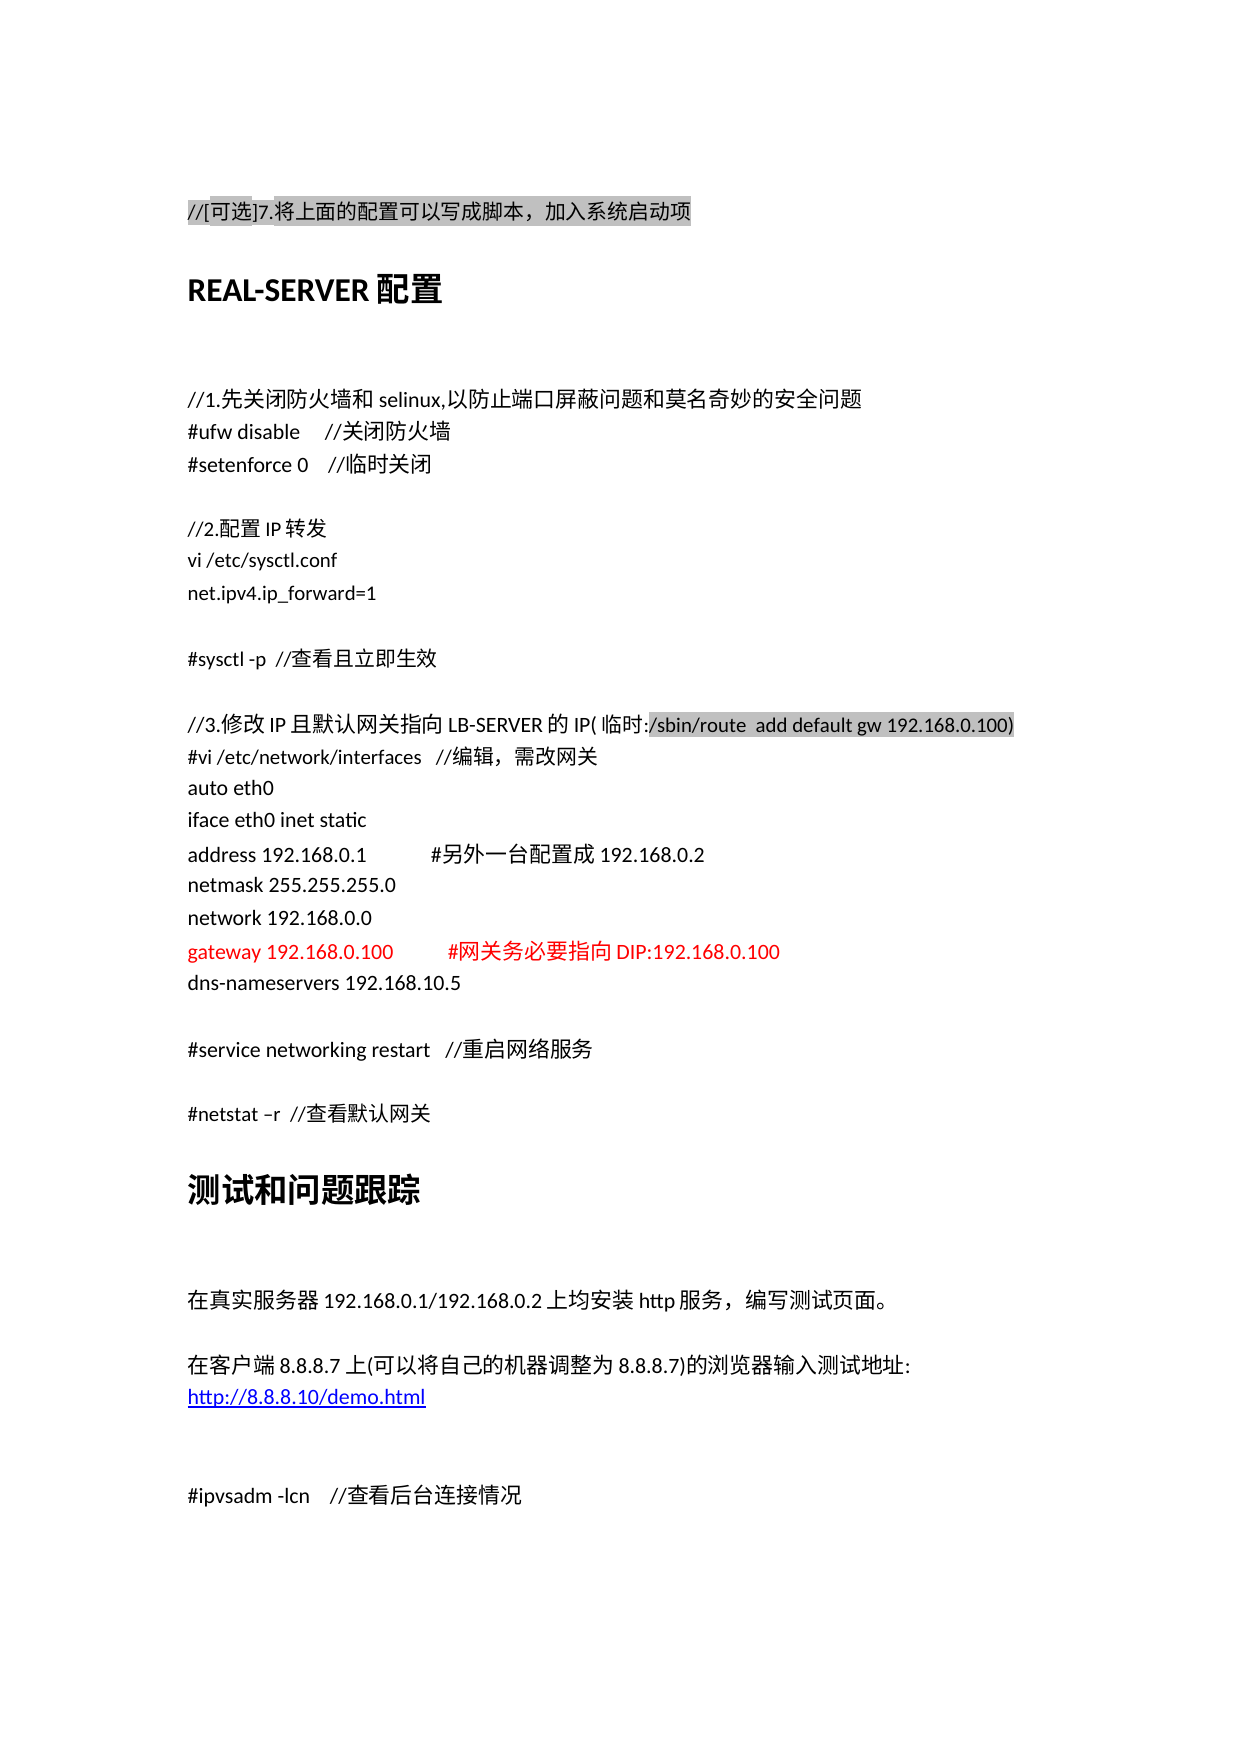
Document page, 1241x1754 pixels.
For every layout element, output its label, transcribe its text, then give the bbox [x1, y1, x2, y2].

text //2.配置IP转发 [187, 511, 1053, 544]
text #ipvsadm -lcn //查看后台连接情况 [187, 1478, 1053, 1511]
subtitle 测试和问题跟踪 [187, 1156, 1053, 1221]
text iface eth0 inet static [187, 804, 1053, 836]
text address 192.168.0.1 #另外一台配置成192.168.0.2 [187, 836, 1053, 869]
text #ufw disable //关闭防火墙 [187, 414, 1053, 446]
subtitle REAL-SERVER配置 [187, 254, 1053, 319]
text vi /etc/sysctl.conf [187, 544, 1053, 576]
text network 192.168.0.0 [187, 901, 1053, 934]
text //[可选]7.将上面的配置可以写成脚本，加入系统启动项 [187, 194, 1053, 227]
text #service networking restart //重启网络服务 [187, 1031, 1053, 1064]
text auto eth0 [187, 771, 1053, 804]
text 在客户端8.8.8.7上(可以将自己的机器调整为8.8.8.7)的浏览器输入测试地址: [187, 1348, 1053, 1381]
text #sysctl -p //查看且立即生效 [187, 641, 1053, 674]
text http://8.8.8.10/demo.html [187, 1381, 1053, 1413]
text //3.修改IP且默认网关指向LB-SERVER的IP( 临时:/sbin/route add default gw 192.168.0.100) [187, 706, 1053, 739]
text //1.先关闭防火墙和selinux,以防止端口屏蔽问题和莫名奇妙的安全问题 [187, 381, 1053, 414]
text #netstat –r //查看默认网关 [187, 1096, 1053, 1129]
text 在真实服务器192.168.0.1/192.168.0.2上均安装http服务，编写测试页面。 [187, 1283, 1053, 1316]
text dns-nameservers 192.168.10.5 [187, 966, 1053, 999]
text gateway 192.168.0.100 #网关务必要指向DIP:192.168.0.100 [187, 934, 1053, 966]
text #setenforce 0 //临时关闭 [187, 446, 1053, 479]
text net.ipv4.ip_forward=1 [187, 576, 1053, 609]
text netmask 255.255.255.0 [187, 869, 1053, 901]
text #vi /etc/network/interfaces //编辑，需改网关 [187, 739, 1053, 771]
